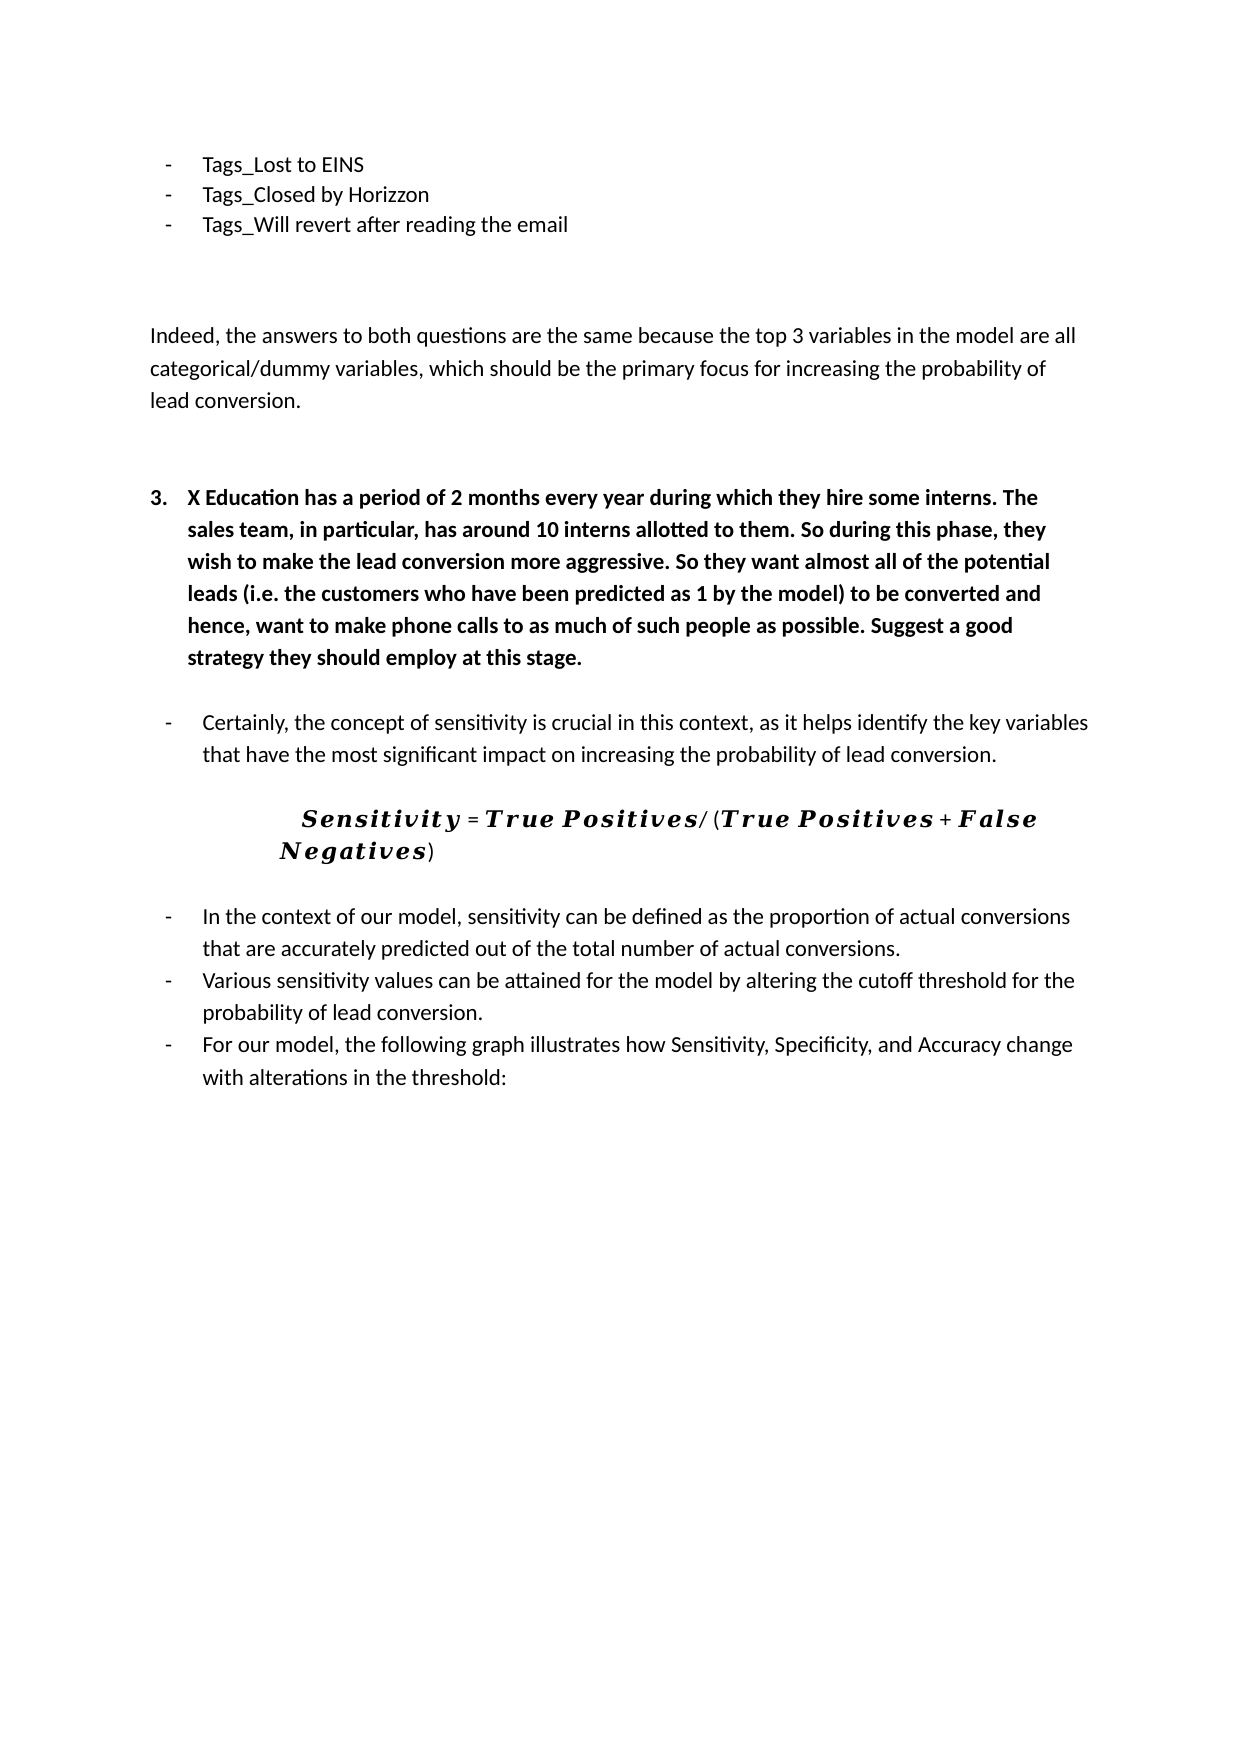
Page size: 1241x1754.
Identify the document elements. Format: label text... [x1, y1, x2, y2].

list Tags_Lost to EINS [165, 150, 1090, 178]
list Tags_Will revert after reading the email [165, 210, 1090, 238]
list 𝑺𝒆𝒏𝒔𝒊𝒕𝒊𝒗𝒊𝒕𝒚 = 𝑻𝒓𝒖𝒆 𝑷𝒐𝒔𝒊𝒕𝒊𝒗𝒆𝒔/ (𝑻𝒓𝒖𝒆 𝑷𝒐𝒔𝒊𝒕𝒊𝒗𝒆𝒔 + 𝑭𝒂𝒍𝒔𝒆 𝑵𝒆𝒈𝒂𝒕𝒊𝒗𝒆𝒔) [277, 804, 1090, 866]
list Various sensitivity values can be attained for the model by altering the cutoff threshold for the probability of lead conversion. [165, 966, 1090, 1026]
list For our model, the following graph illustrates how Sensitivity, Specificity, and Accuracy change with alterations in the threshold: [165, 1031, 1090, 1091]
list Certainly, the concept of sensitivity is crucial in this context, as it helps identify the key variables that have the most significant impact on increasing the probability of lead conversion. [165, 708, 1090, 768]
list In the context of our model, sensitivity can be defined as the proportion of actual conversions that are accurately predicted out of the total number of actual conversions. [165, 902, 1090, 962]
list X Education has a period of 2 months every year during which they hire some interns. The sales team, in particular, has around 10 interns allotted to them. So during this phase, they wish to make the lead conversion more aggressive. So they want almost all of the potential leads (i.e. the customers who have been predicted as 1 by the model) to be converted and hence, want to make phone calls to as much of such people as possible. Suggest a good strategy they should employ at this stage. [150, 483, 1090, 672]
list Tags_Closed by Horizzon [165, 180, 1090, 208]
text Indeed, the answers to both questions are the same because the top 3 variables in the model are all categorical/dummy variables, which should be the primary focus for increasing the probability of lead conversion. [150, 322, 1090, 414]
